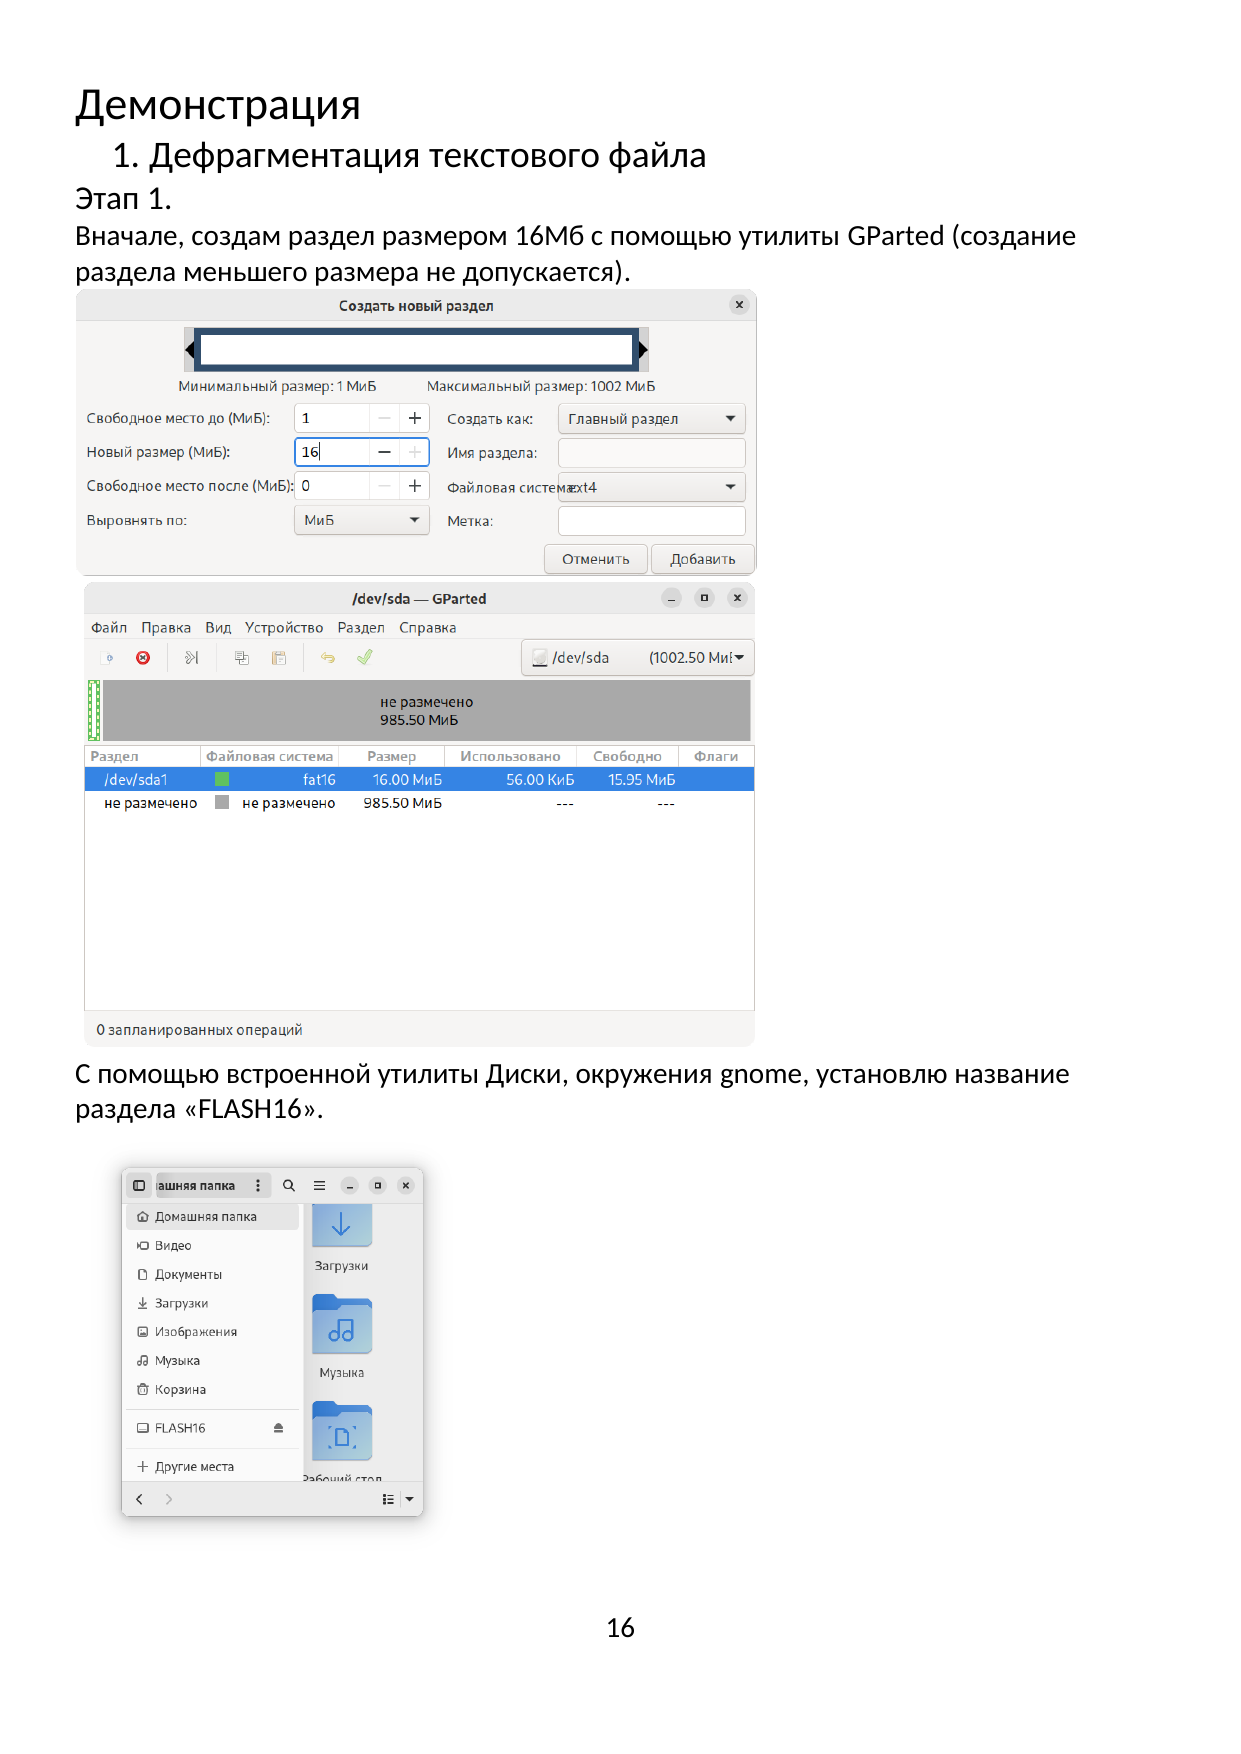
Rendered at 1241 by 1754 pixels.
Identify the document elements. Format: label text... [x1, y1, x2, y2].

picture [75, 1126, 469, 1567]
text Вначале, создам раздел размером 16Мб с помощью утилиты GParted (создание раздела меньшего размера не допускается). [75, 217, 1165, 289]
title Демонстрация [75, 75, 1165, 131]
text Этап 1. [75, 177, 1165, 217]
title Дефрагментация текстового файла [111, 131, 1165, 177]
picture [75, 288, 763, 1055]
text С помощью встроенной утилиты Диски, окружения gnome, установлю название раздела «FLASH16». [75, 1055, 1165, 1126]
